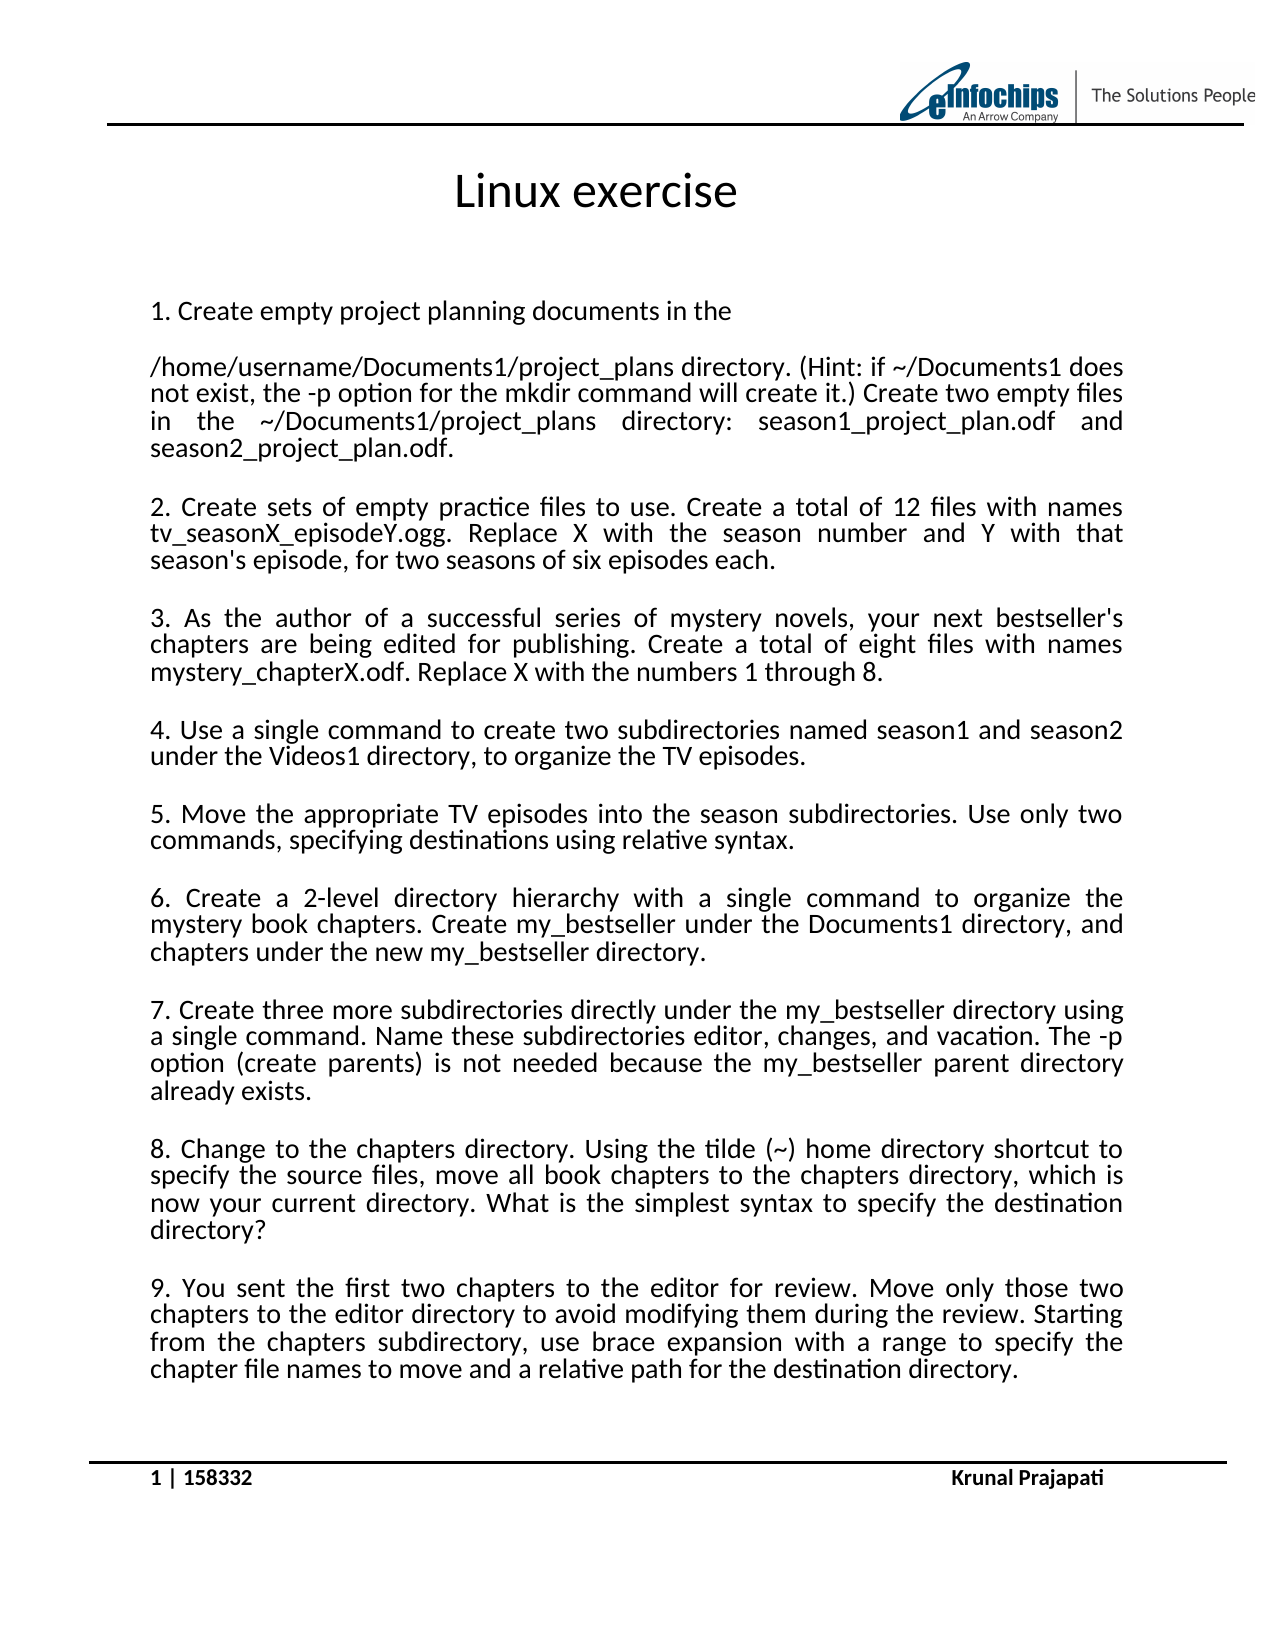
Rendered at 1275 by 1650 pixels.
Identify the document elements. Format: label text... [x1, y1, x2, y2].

text /home/username/Documents1/project_plans directory. (Hint: if ~/Documents1 does not exist, the -p option for the mkdir command will create it.) Create two empty files in the ~/Documents1/project_plans directory: season1_project_plan.odf and season2_project_plan.odf. [150, 355, 1125, 465]
text 2. Create sets of empty practice files to use. Create a total of 12 files with names tv_seasonX_episodeY.ogg. Replace X with the season number and Y with that season's episode, for two seasons of six episodes each. [150, 494, 1125, 576]
text 4. Use a single command to create two subdirectories named season1 and season2 under the Videos1 directory, to organize the TV episodes. [150, 717, 1125, 772]
text 5. Move the appropriate TV episodes into the season subdirectories. Use only two commands, specifying destinations using relative syntax. [150, 801, 1125, 856]
text 7. Create three more subdirectories directly under the my_bestseller directory using a single command. Name these subdirectories editor, changes, and vacation. The -p option (create parents) is not needed because the my_bestseller parent directory already exists. [150, 997, 1125, 1107]
text 3. As the author of a successful series of mystery novels, your next bestseller's chapters are being edited for publishing. Create a total of eight files with names mystery_chapterX.odf. Replace X with the numbers 1 through 8. [150, 606, 1125, 688]
text Linux exercise [150, 159, 1125, 220]
text 1. Create empty project planning documents in the [150, 298, 1125, 326]
text 8. Change to the chapters directory. Using the tilde (~) home directory shortcut to specify the source files, move all book chapters to the chapters directory, which is now your current directory. What is the simplest syntax to specify the destination directory? [150, 1136, 1125, 1246]
text 6. Create a 2-level directory hierarchy with a single command to organize the mystery book chapters. Create my_bestseller under the Documents1 directory, and chapters under the new my_bestseller directory. [150, 886, 1125, 968]
text 9. You sent the first two chapters to the editor for review. Move only those two chapters to the editor directory to avoid modifying them during the review. Starting from the chapters subdirectory, use brace expansion with a range to specify the chapter file names to move and a relative path for the destination directory. [150, 1276, 1125, 1386]
picture [900, 62, 1256, 125]
